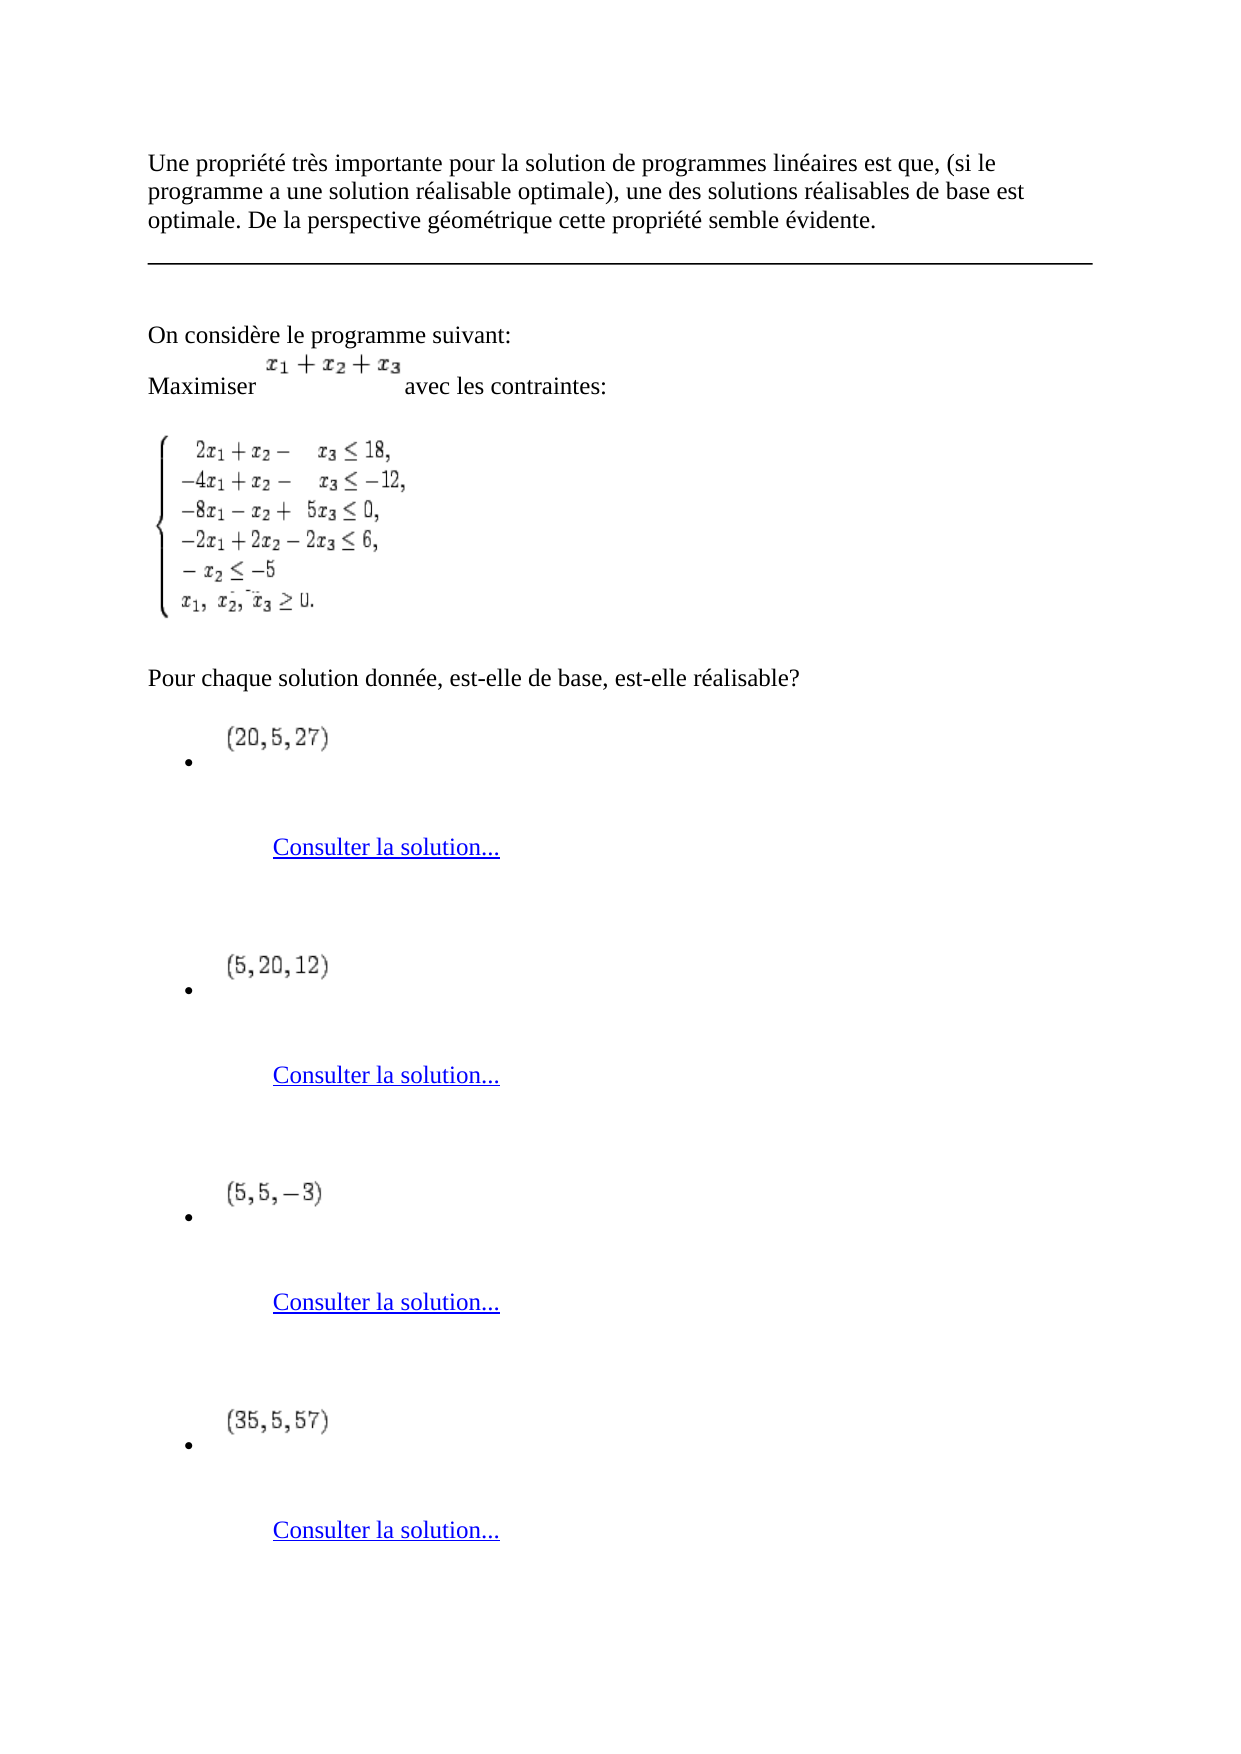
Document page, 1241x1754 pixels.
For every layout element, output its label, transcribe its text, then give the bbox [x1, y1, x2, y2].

text Consulter la solution... [223, 1261, 1093, 1316]
text Consulter la solution... [223, 1488, 1093, 1543]
text Pour chaque solution donnée, est-elle de base, est-elle réalisable? [148, 663, 1093, 691]
picture [222, 948, 331, 999]
picture [222, 720, 331, 771]
text Une propriété très importante pour la solution de programmes linéaires est que, (si le programme a une solution réalisable optimale), une des solutions réalisables de base est optimale. De la perspective géométrique cette propriété semble évidente. [148, 148, 1093, 234]
text On considère le programme suivant: Maximiser avec les contraintes: [148, 320, 1093, 400]
text Consulter la solution... [223, 806, 1093, 861]
picture [262, 348, 405, 395]
picture [147, 428, 431, 634]
text Consulter la solution... [223, 1033, 1093, 1088]
picture [222, 1175, 326, 1226]
picture [222, 1403, 331, 1454]
